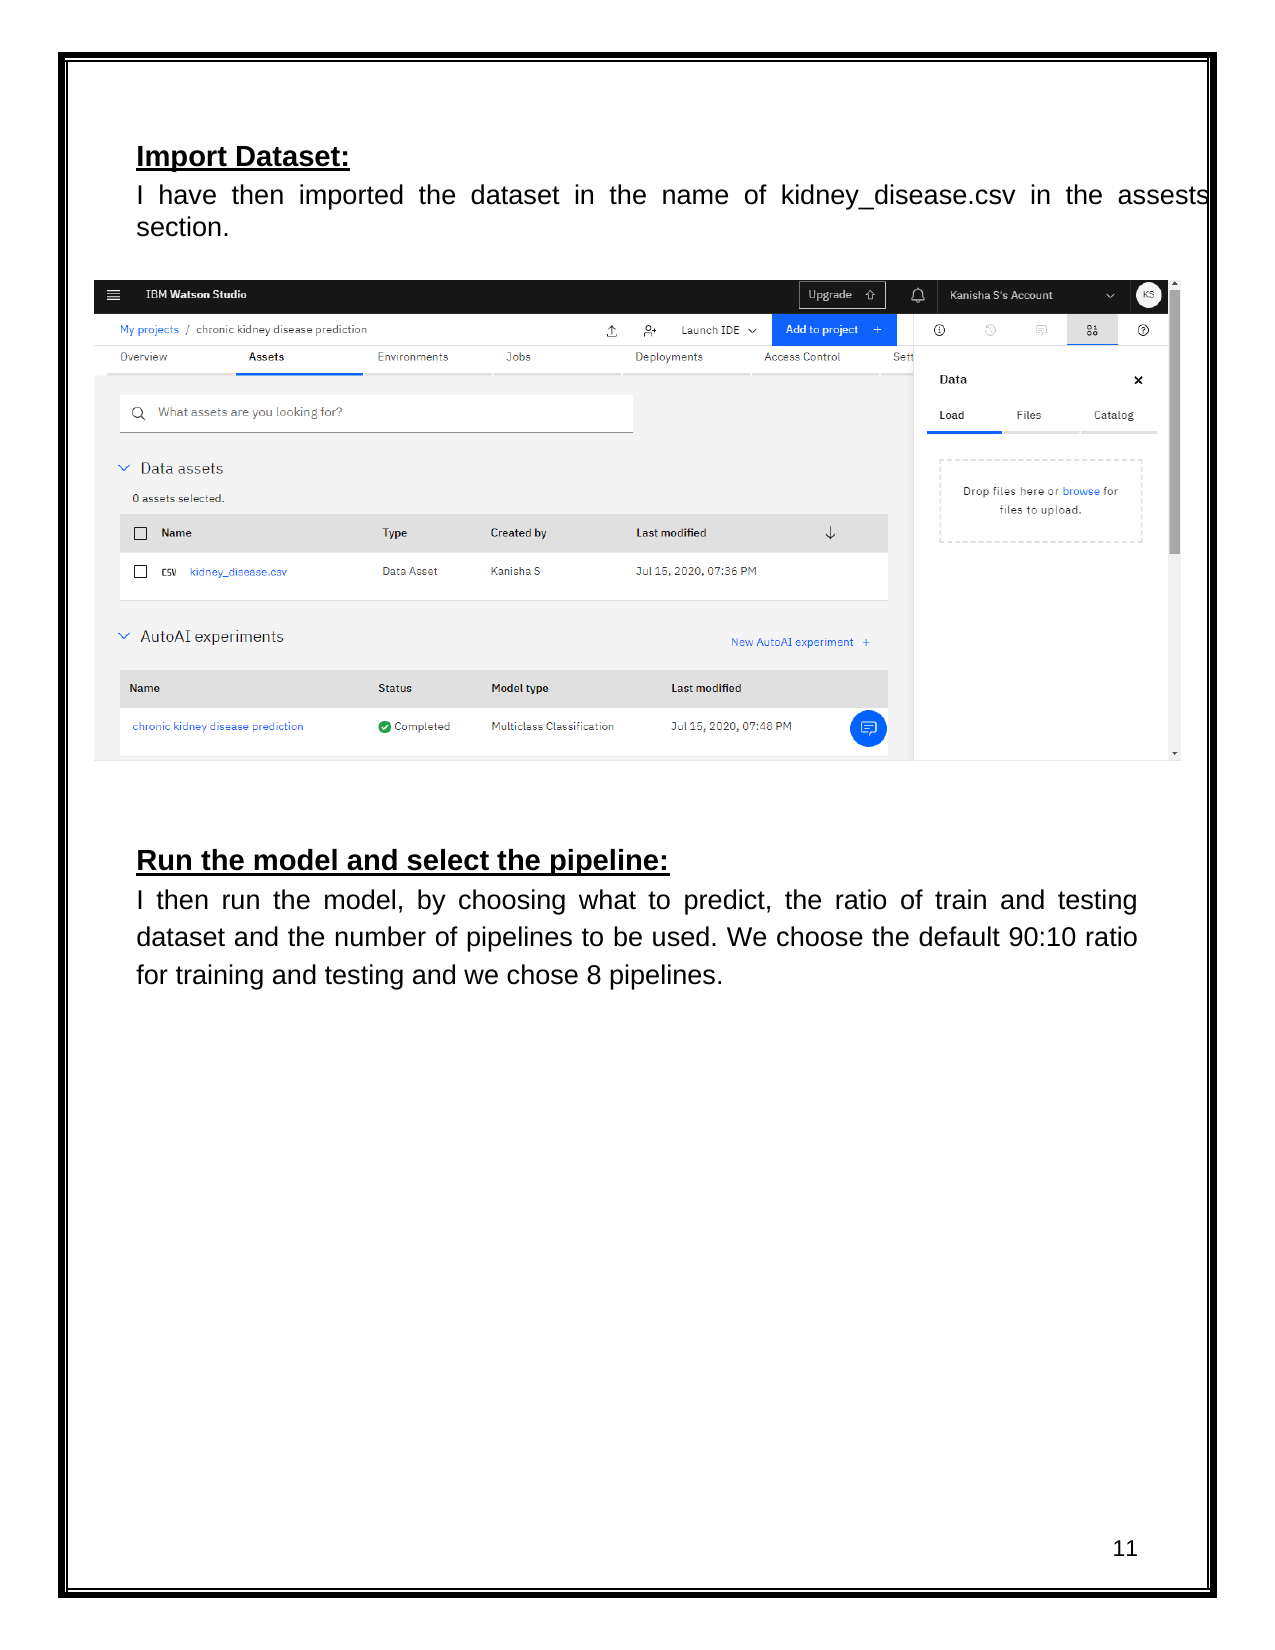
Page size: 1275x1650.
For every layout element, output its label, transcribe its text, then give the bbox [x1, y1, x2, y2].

list I have then imported the dataset in the name of kidney_disease.csv in the assests section. [136, 179, 1207, 242]
list I then run the model, by choosing what to predict, the ratio of train and testing dataset and the number of pipelines to be used. We choose the default 90:10 ratio for training and testing and we chose 8 pipelines. [136, 884, 1139, 990]
subtitle Run the model and select the pipeline: [136, 843, 1207, 877]
subtitle Import Dataset: [136, 139, 1207, 172]
picture [94, 280, 1181, 765]
